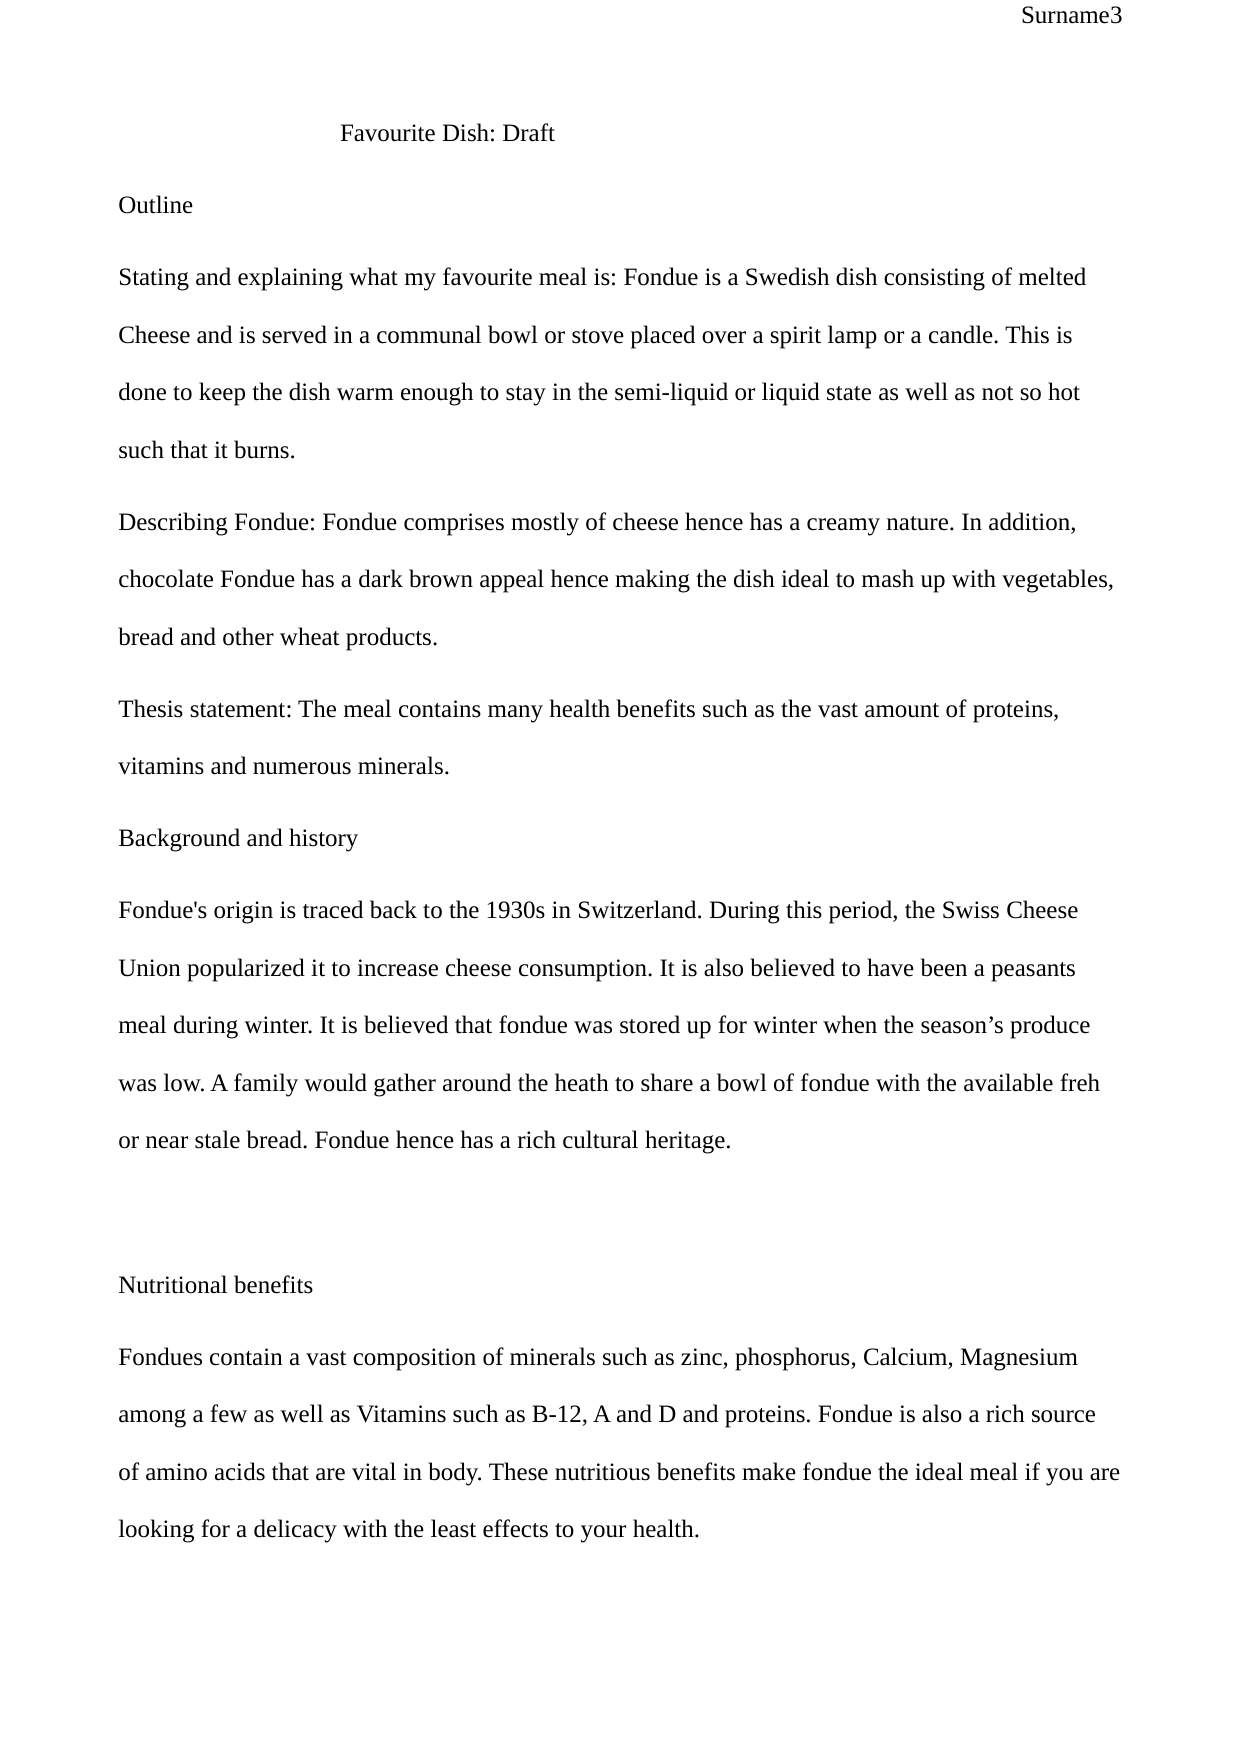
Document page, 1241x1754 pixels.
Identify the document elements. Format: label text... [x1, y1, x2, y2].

text Favourite Dish: Draft [118, 118, 1122, 147]
text Outline [118, 190, 1122, 219]
text Background and history [118, 823, 1122, 852]
text Stating and explaining what my favourite meal is: Fondue is a Swedish dish consisting of melted Cheese and is served in a communal bowl or stove placed over a spirit lamp or a candle. This is done to keep the dish warm enough to stay in the semi-liquid or liquid state as well as not so hot such that it burns. [118, 262, 1122, 463]
text Nutritional benefits [118, 1270, 1122, 1298]
text Describing Fondue: Fondue comprises mostly of cheese hence has a creamy nature. In addition, chocolate Fondue has a dark brown appeal hence making the dish ideal to mash up with vegetables, bread and other wheat products. [118, 507, 1122, 651]
text Thesis statement: The meal contains many health benefits such as the vast amount of proteins, vitamins and numerous minerals. [118, 694, 1122, 780]
text Fondue's origin is traced back to the 1930s in Switzerland. During this period, the Swiss Cheese Union popularized it to increase cheese consumption. It is also believed to have been a peasants meal during winter. It is believed that fondue was stored up for winter when the season’s produce was low. A family would gather around the heath to share a bowl of fondue with the available freh or near stale bread. Fondue hence has a rich cultural heritage. [118, 896, 1122, 1154]
text Fondues contain a vast composition of minerals such as zinc, phosphorus, Calcium, Magnesium among a few as well as Vitamins such as B-12, A and D and proteins. Fondue is also a rich source of amino acids that are vital in body. These nutritious benefits make fondue the ideal meal if you are looking for a delicacy with the least effects to your health. [118, 1342, 1122, 1543]
